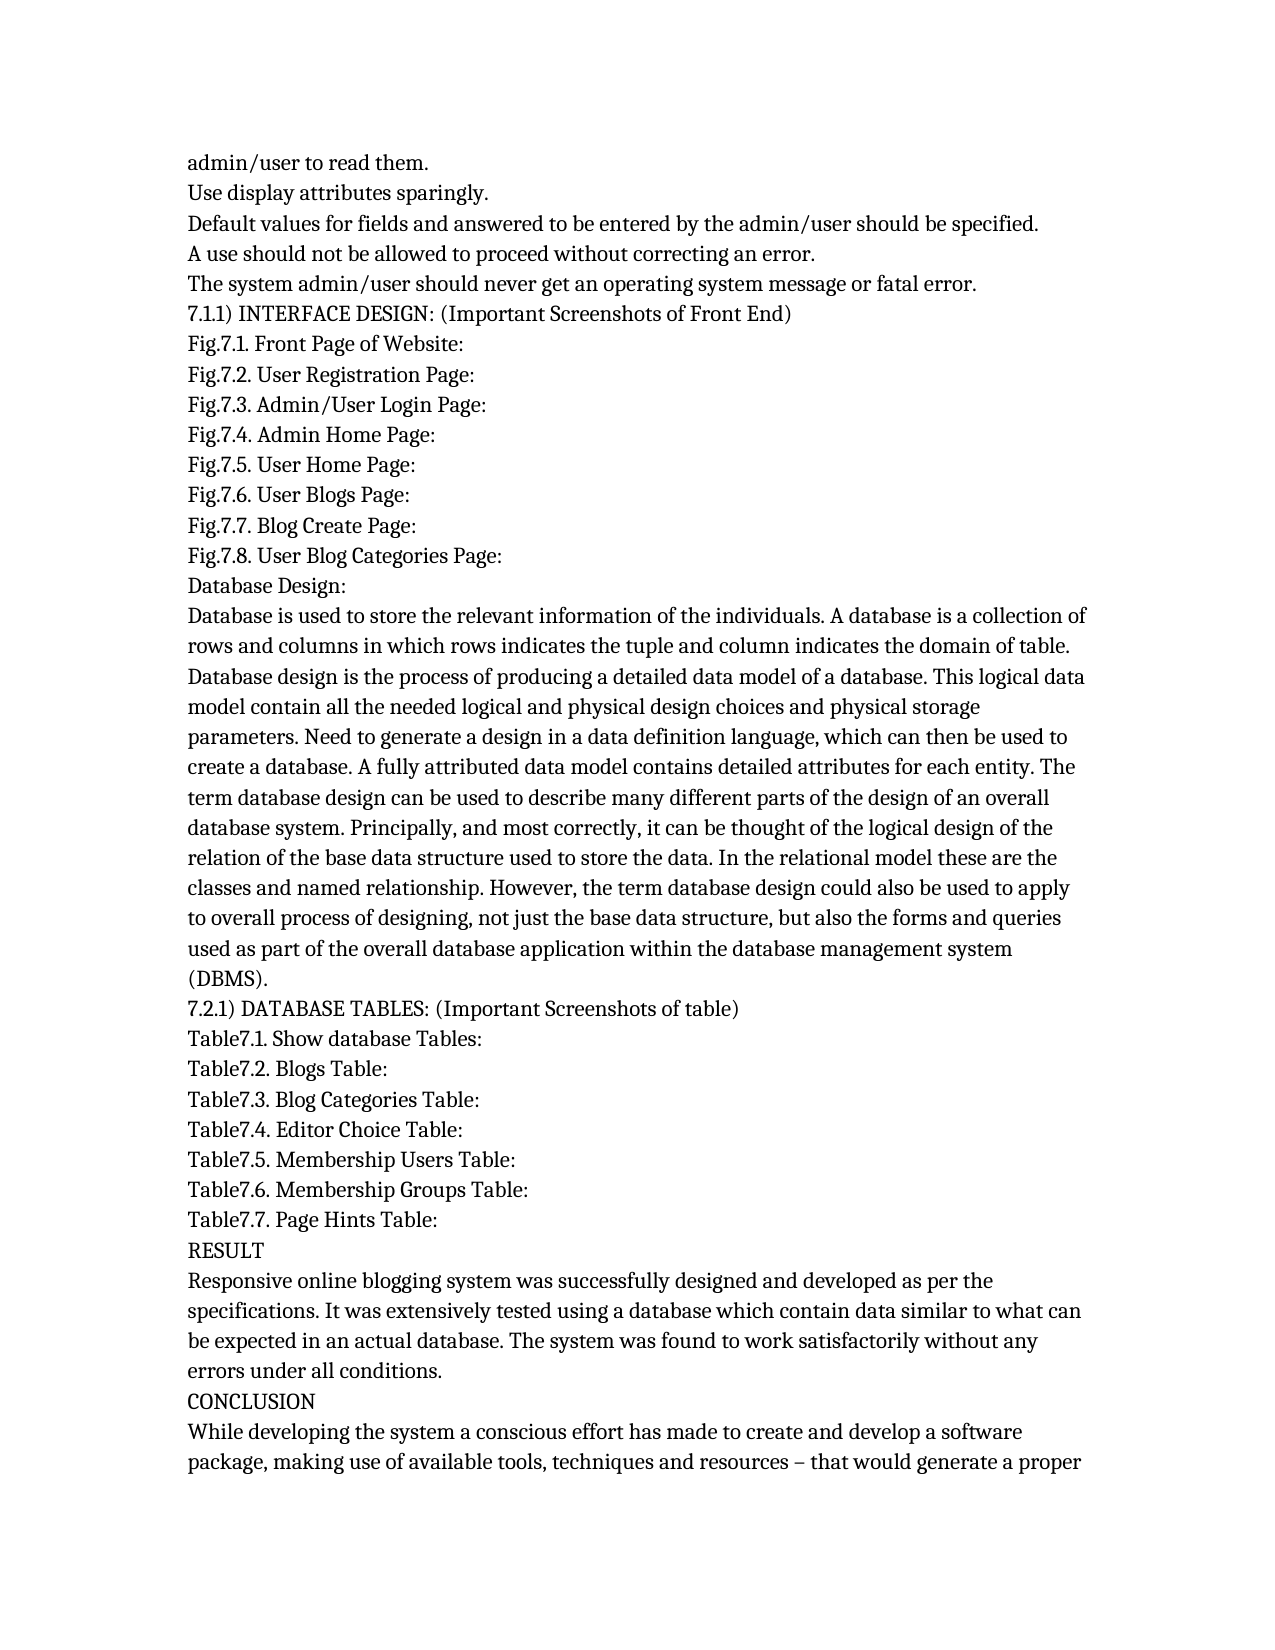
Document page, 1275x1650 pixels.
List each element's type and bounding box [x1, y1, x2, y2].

text [187, 150, 1087, 1475]
